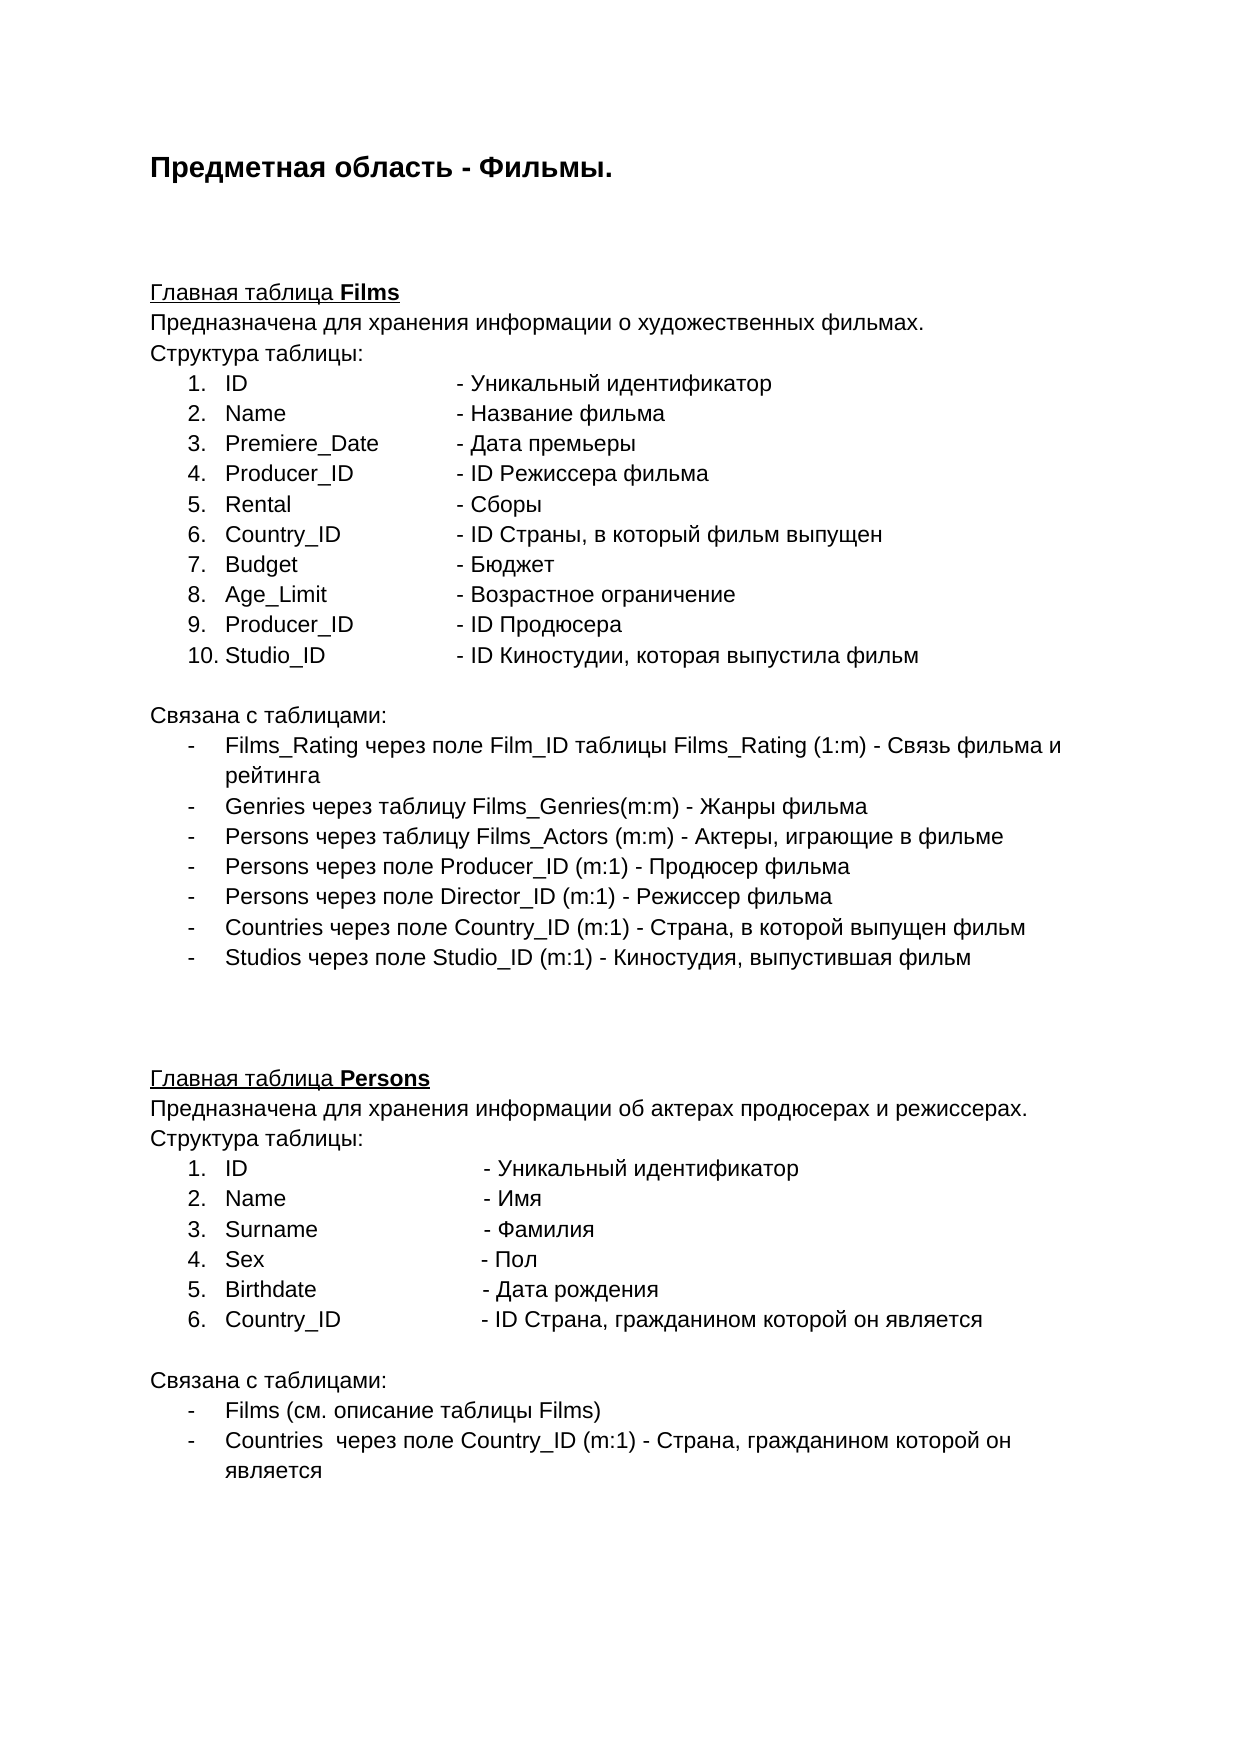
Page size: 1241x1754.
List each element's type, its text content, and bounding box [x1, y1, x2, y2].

text Связана с таблицами: [150, 702, 1090, 728]
list Surname - Фамилия [187, 1216, 1090, 1242]
list Budget - Бюджет [187, 551, 1090, 577]
list Name - Имя [187, 1185, 1090, 1212]
list Country_ID - ID Страна, гражданином которой он является [187, 1306, 1090, 1333]
text Главная таблица Films [150, 279, 1090, 306]
text Предметная область - Фильмы. [150, 150, 1090, 183]
list Rental - Сборы [187, 491, 1090, 517]
text Главная таблица Persons [150, 1064, 1090, 1091]
list Age_Limit - Возрастное ограничение [187, 581, 1090, 608]
list Persons через таблицу Films_Actors (m:m) - Актеры, играющие в фильме [187, 823, 1090, 849]
list Genries через таблицу Films_Genries(m:m) - Жанры фильма [187, 793, 1090, 819]
list Name - Название фильма [187, 400, 1090, 426]
list Studios через поле Studio_ID (m:1) - Киностудия, выпустившая фильм [187, 944, 1090, 970]
list ID - Уникальный идентификатор [187, 1155, 1090, 1182]
list Producer_ID - ID Продюсера [187, 611, 1090, 638]
text Структура таблицы: [150, 339, 1090, 366]
list ID - Уникальный идентификатор [187, 370, 1090, 396]
text Предназначена для хранения информации о художественных фильмах. [150, 309, 1090, 336]
list Countries через поле Country_ID (m:1) - Страна, в которой выпущен фильм [187, 913, 1090, 940]
list Sex - Пол [187, 1246, 1090, 1272]
text Предназначена для хранения информации об актерах продюсерах и режиссерах. [150, 1095, 1090, 1121]
list Studio_ID - ID Киностудии, которая выпустила фильм [187, 642, 1090, 668]
list Producer_ID - ID Режиссера фильма [187, 460, 1090, 487]
text Структура таблицы: [150, 1125, 1090, 1151]
list Country_ID - ID Страны, в который фильм выпущен [187, 521, 1090, 547]
list Persons через поле Director_ID (m:1) - Режиссер фильма [187, 883, 1090, 910]
list Films (см. описание таблицы Films) [187, 1397, 1090, 1423]
list Films_Rating через поле Film_ID таблицы Films_Rating (1:m) - Связь фильма и рейтинга [187, 732, 1090, 789]
list Birthdate - Дата рождения [187, 1276, 1090, 1302]
list Countries через поле Country_ID (m:1) - Страна, гражданином которой он является [187, 1427, 1090, 1484]
list Premiere_Date - Дата премьеры [187, 430, 1090, 457]
text Связана с таблицами: [150, 1367, 1090, 1393]
list Persons через поле Producer_ID (m:1) - Продюсер фильма [187, 853, 1090, 879]
